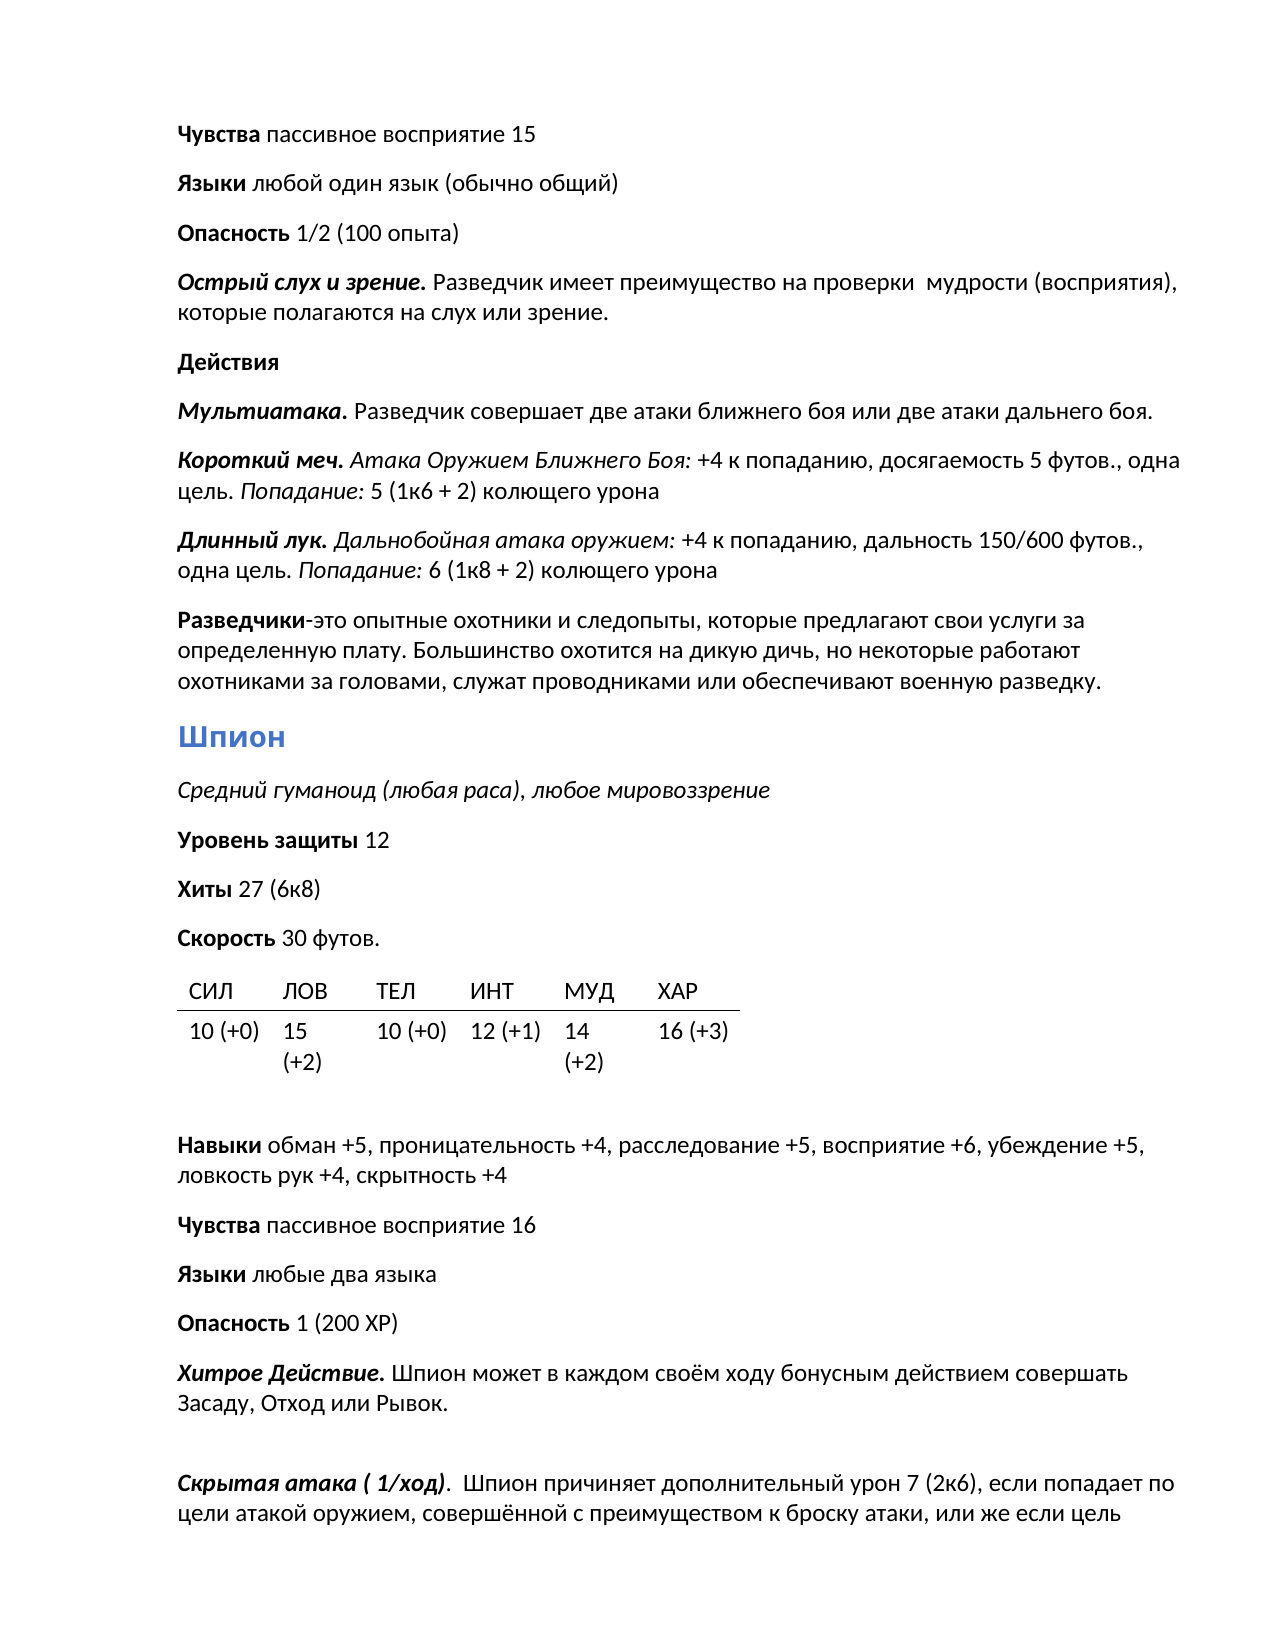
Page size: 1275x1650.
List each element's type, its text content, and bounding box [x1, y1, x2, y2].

subtitle Шпион [177, 716, 1186, 756]
text Языки любые два языка [177, 1258, 1186, 1289]
table_cell 14 (+2) [553, 1011, 646, 1110]
text Мультиатака. Разведчик совершает две атаки ближнего боя или две атаки дальнего боя. [177, 395, 1186, 426]
table_cell 15 (+2) [271, 1011, 365, 1110]
text Языки любой один язык (обычно общий) [177, 167, 1186, 198]
text Чувства пассивное восприятие 15 [177, 118, 1186, 149]
text Хиты 27 (6к8) [177, 873, 1186, 904]
table_cell 10 (+0) [177, 1011, 271, 1110]
text Чувства пассивное восприятие 16 [177, 1209, 1186, 1239]
text Действия [177, 346, 1186, 376]
text Острый слух и зрение. Разведчик имеет преимущество на проверки мудрости (восприятия), которые полагаются на слух или зрение. [177, 266, 1186, 327]
table_cell 12 (+1) [459, 1011, 553, 1110]
table_header СИЛ [177, 972, 271, 1010]
text Опасность 1/2 (100 опыта) [177, 217, 1186, 247]
text Навыки обман +5, проницательность +4, расследование +5, восприятие +6, убеждение +5, ловкость рук +4, скрытность +4 [177, 1129, 1186, 1190]
text Разведчики-это опытные охотники и следопыты, которые предлагают свои услуги за определенную плату. Большинство охотится на дикую дичь, но некоторые работают охотниками за головами, служат проводниками или обеспечивают военную разведку. [177, 604, 1186, 695]
text Хитрое Действие. Шпион может в каждом своём ходу бонусным действием совершать Засаду, Отход или Рывок. [177, 1357, 1186, 1448]
text Опасность 1 (200 XP) [177, 1307, 1186, 1338]
table_header ИНТ [459, 972, 553, 1010]
table_header ХАР [646, 972, 740, 1010]
table_header ТЕЛ [365, 972, 459, 1010]
text Скорость 30 футов. [177, 922, 1186, 953]
table_header МУД [553, 972, 646, 1010]
table_cell 10 (+0) [365, 1011, 459, 1110]
text Длинный лук. Дальнобойная атака оружием: +4 к попаданию, дальность 150/600 футов., одна цель. Попадание: 6 (1к8 + 2) колющего урона [177, 524, 1186, 585]
text Средний гуманоид (любая раса), любое мировоззрение [177, 775, 1186, 805]
text Уровень защиты 12 [177, 824, 1186, 854]
table_cell 16 (+3) [646, 1011, 740, 1110]
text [177, 1467, 1186, 1528]
text Короткий меч. Атака Оружием Ближнего Боя: +4 к попаданию, досягаемость 5 футов., одна цель. Попадание: 5 (1к6 + 2) колющего урона [177, 444, 1186, 505]
table_header ЛОВ [271, 972, 365, 1010]
